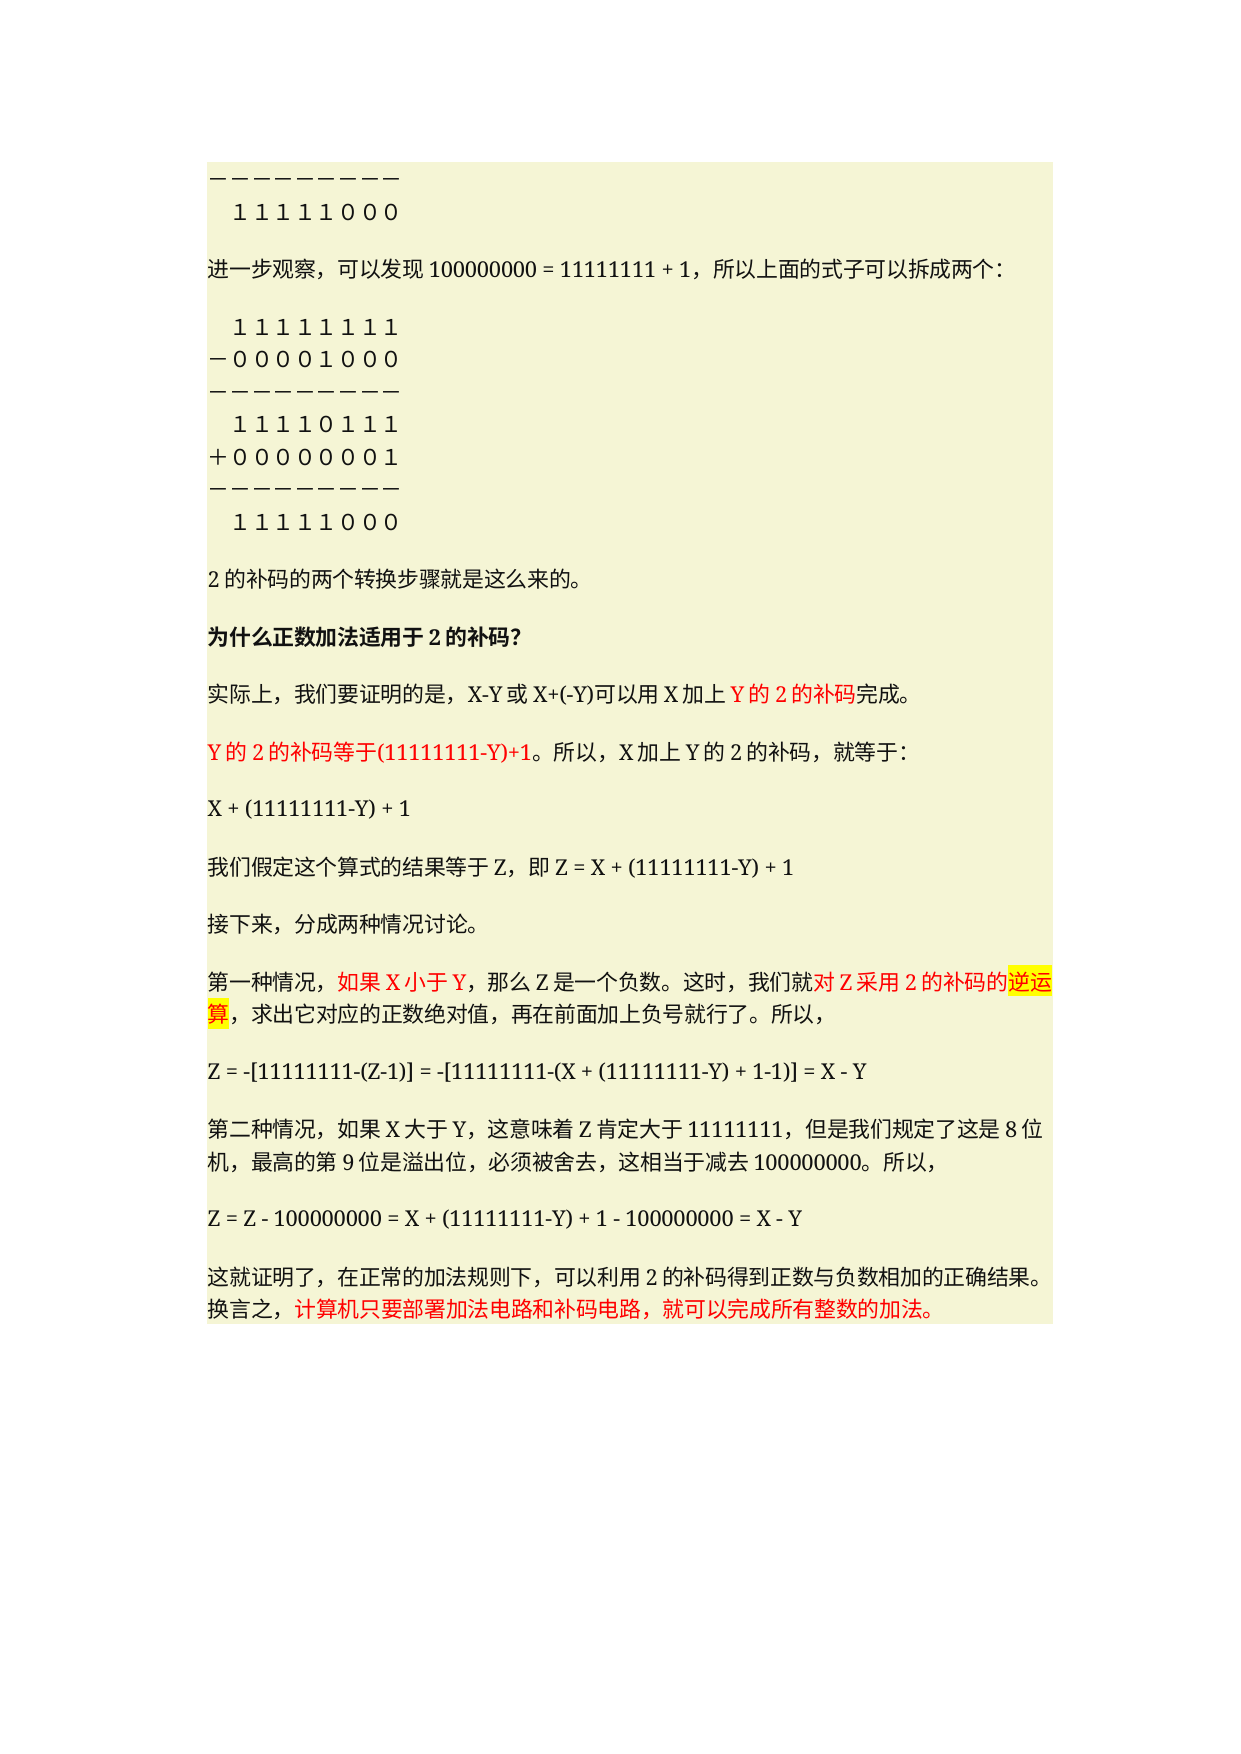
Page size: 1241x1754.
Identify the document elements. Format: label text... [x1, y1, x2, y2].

text 为什么正数加法适用于2的补码？ [207, 619, 1053, 652]
text 接下来，分成两种情况讨论。 [207, 907, 1053, 939]
text １１１１１１１１ －００００１０００ －－－－－－－－－ １１１１０１１１ ＋０００００００１ －－－－－－－－－ １１１１１０００ [207, 309, 1053, 537]
text Y的2的补码等于(11111111-Y)+1。所以，X加上Y的2的补码，就等于： [207, 734, 1053, 767]
text 第一种情况，如果X小于Y，那么Z是一个负数。这时，我们就对Z采用2的补码的逆运算，求出它对应的正数绝对值，再在前面加上负号就行了。所以， [207, 964, 1053, 1029]
text X + (11111111-Y) + 1 [207, 792, 1053, 824]
text 2的补码的两个转换步骤就是这么来的。 [207, 562, 1053, 594]
text 这就证明了，在正常的加法规则下，可以利用2的补码得到正数与负数相加的正确结果。换言之，计算机只要部署加法电路和补码电路，就可以完成所有整数的加法。 [207, 1259, 1053, 1324]
text 实际上，我们要证明的是，X-Y或X+(-Y)可以用X加上Y的2的补码完成。 [207, 677, 1053, 709]
text Z = Z - 100000000 = X + (11111111-Y) + 1 - 100000000 = X - Y [207, 1202, 1053, 1234]
text 进一步观察，可以发现100000000 = 11111111 + 1，所以上面的式子可以拆成两个： [207, 252, 1053, 284]
text Z = -[11111111-(Z-1)] = -[11111111-(X + (11111111-Y) + 1-1)] = X - Y [207, 1054, 1053, 1087]
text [207, 162, 1053, 227]
text 我们假定这个算式的结果等于Z，即 Z = X + (11111111-Y) + 1 [207, 849, 1053, 882]
text 第二种情况，如果X大于Y，这意味着Z肯定大于11111111，但是我们规定了这是8位机，最高的第9位是溢出位，必须被舍去，这相当于减去100000000。所以， [207, 1112, 1053, 1177]
